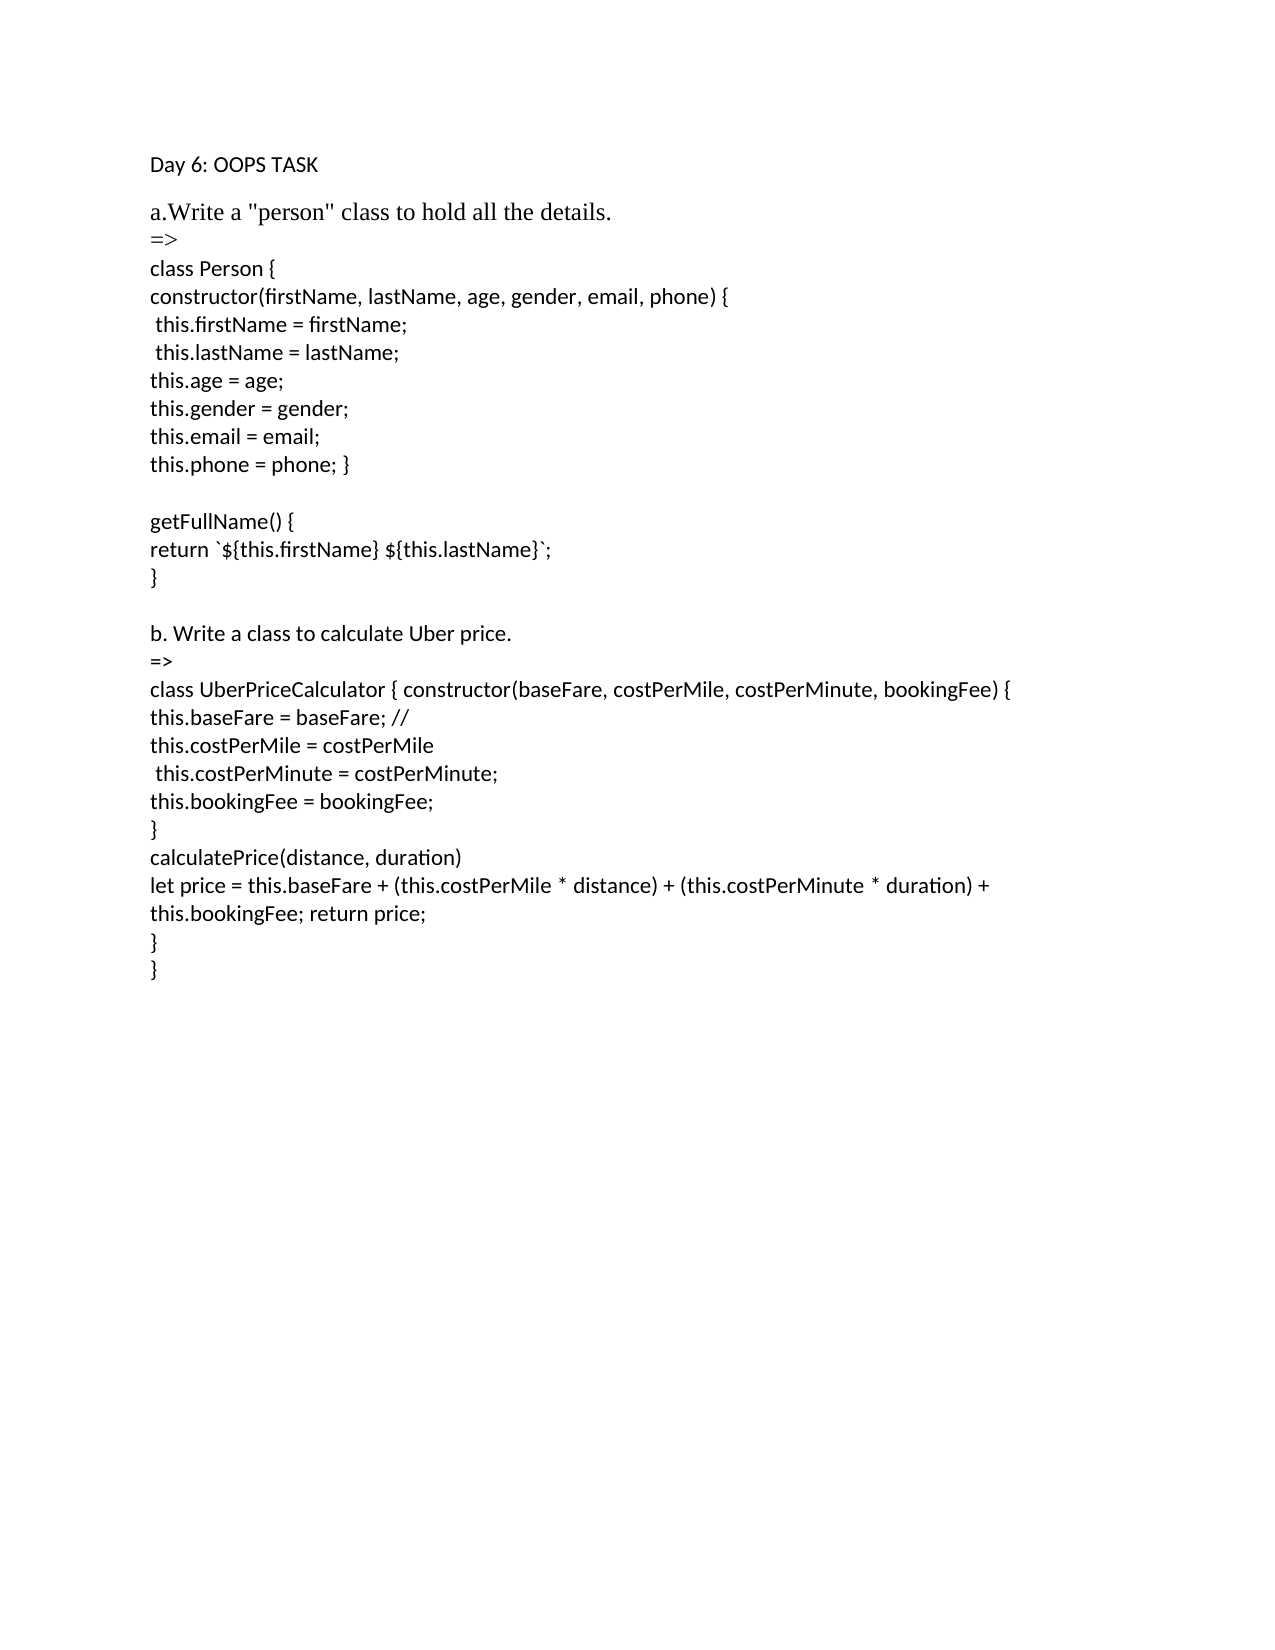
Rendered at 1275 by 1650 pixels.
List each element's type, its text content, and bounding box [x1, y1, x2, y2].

text Day 6: OOPS TASK [150, 150, 1125, 178]
text getFullName() { [150, 507, 1125, 535]
text this.gender = gender; [150, 394, 1125, 422]
text this.email = email; [150, 422, 1125, 451]
text class UberPriceCalculator { constructor(baseFare, costPerMile, costPerMinute, bookingFee) { this.baseFare = baseFare; // [150, 675, 1125, 731]
text a.Write a "person" class to hold all the details. [150, 197, 1125, 226]
text calculatePrice(distance, duration) [150, 843, 1125, 872]
text class Person { [150, 254, 1125, 282]
text this.phone = phone; } [150, 451, 1125, 478]
text => [150, 226, 1125, 254]
text this.lastName = lastName; [150, 338, 1125, 366]
text return `${this.firstName} ${this.lastName}`; [150, 535, 1125, 563]
text } [150, 816, 1125, 843]
text } [150, 928, 1125, 956]
text this.bookingFee = bookingFee; [150, 787, 1125, 816]
text this.costPerMinute = costPerMinute; [150, 759, 1125, 787]
text constructor(firstName, lastName, age, gender, email, phone) { [150, 282, 1125, 310]
text this.costPerMile = costPerMile [150, 731, 1125, 759]
text this.firstName = firstName; [150, 310, 1125, 338]
text } [150, 563, 1125, 591]
text => [150, 647, 1125, 675]
text } [150, 956, 1125, 984]
text b. Write a class to calculate Uber price. [150, 619, 1125, 647]
text let price = this.baseFare + (this.costPerMile * distance) + (this.costPerMinute * duration) + this.bookingFee; return price; [150, 872, 1125, 928]
text this.age = age; [150, 366, 1125, 394]
